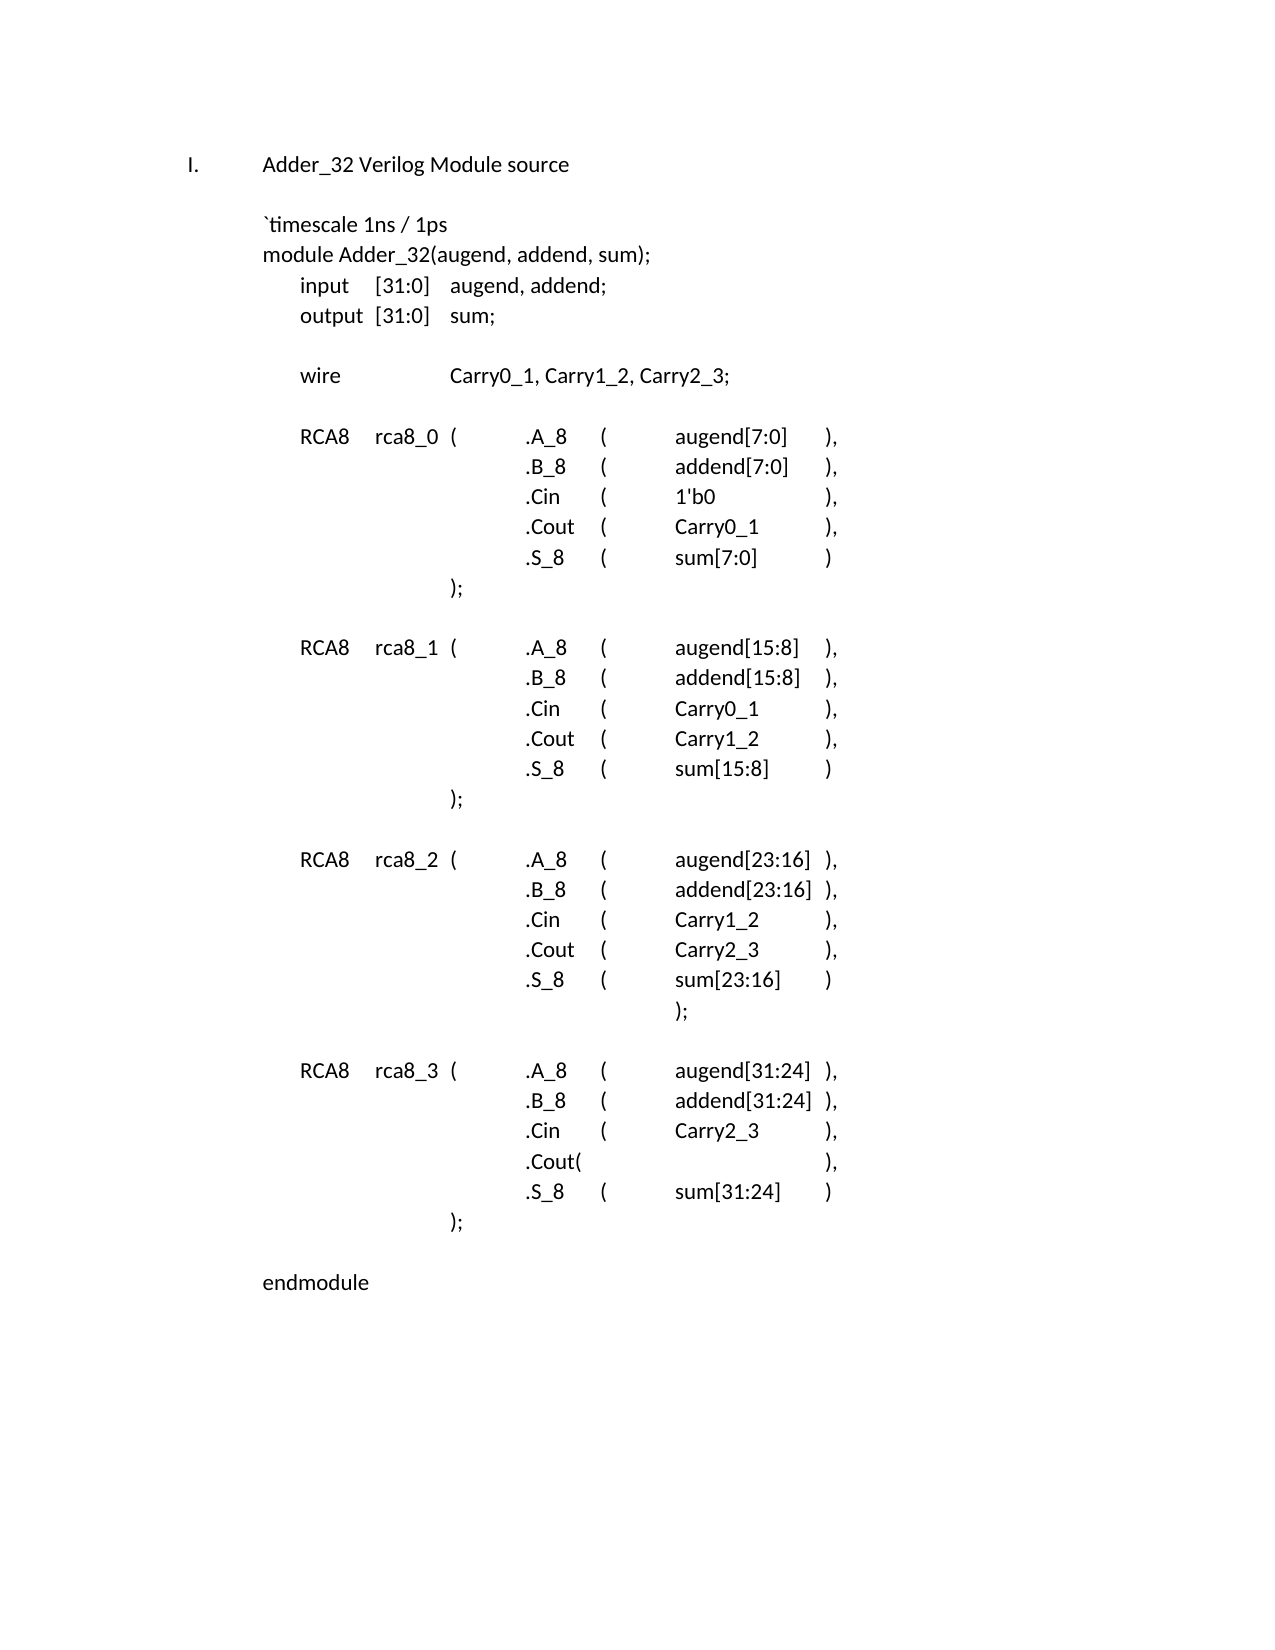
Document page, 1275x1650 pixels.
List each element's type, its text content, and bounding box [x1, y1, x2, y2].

list Adder_32 Verilog Module source [187, 150, 1125, 178]
list .B_8 ( addend[31:24] ), [262, 1086, 1125, 1114]
list .Cin ( 1'b0 ), [262, 482, 1125, 510]
list .Cout ( Carry2_3 ), [262, 935, 1125, 963]
list ); [262, 784, 1125, 812]
list .B_8 ( addend[7:0] ), [262, 452, 1125, 480]
list .Cin ( Carry0_1 ), [262, 694, 1125, 722]
list .B_8 ( addend[15:8] ), [262, 663, 1125, 692]
list ); [262, 1207, 1125, 1235]
list wire Carry0_1, Carry1_2, Carry2_3; [262, 361, 1125, 389]
list .S_8 ( sum[23:16] ) [262, 966, 1125, 994]
list .S_8 ( sum[15:8] ) [262, 754, 1125, 782]
list .Cin ( Carry2_3 ), [262, 1117, 1125, 1145]
list .S_8 ( sum[31:24] ) [262, 1177, 1125, 1205]
list .Cout ( Carry1_2 ), [262, 724, 1125, 752]
list RCA8 rca8_2 ( .A_8 ( augend[23:16] ), [262, 845, 1125, 873]
list .Cout ( Carry0_1 ), [262, 512, 1125, 541]
list RCA8 rca8_3 ( .A_8 ( augend[31:24] ), [262, 1056, 1125, 1084]
list .Cin ( Carry1_2 ), [262, 905, 1125, 933]
list .B_8 ( addend[23:16] ), [262, 875, 1125, 903]
list RCA8 rca8_0 ( .A_8 ( augend[7:0] ), [262, 422, 1125, 450]
list RCA8 rca8_1 ( .A_8 ( augend[15:8] ), [262, 633, 1125, 661]
list .Cout( ), [262, 1147, 1125, 1175]
list endmodule [262, 1268, 1125, 1296]
list `timescale 1ns / 1ps [262, 210, 1125, 238]
list module Adder_32(augend, addend, sum); [262, 241, 1125, 269]
list .S_8 ( sum[7:0] ) [262, 543, 1125, 571]
list ); [262, 573, 1125, 601]
list ); [262, 996, 1125, 1024]
list input [31:0] augend, addend; [262, 271, 1125, 299]
list output [31:0] sum; [262, 301, 1125, 329]
